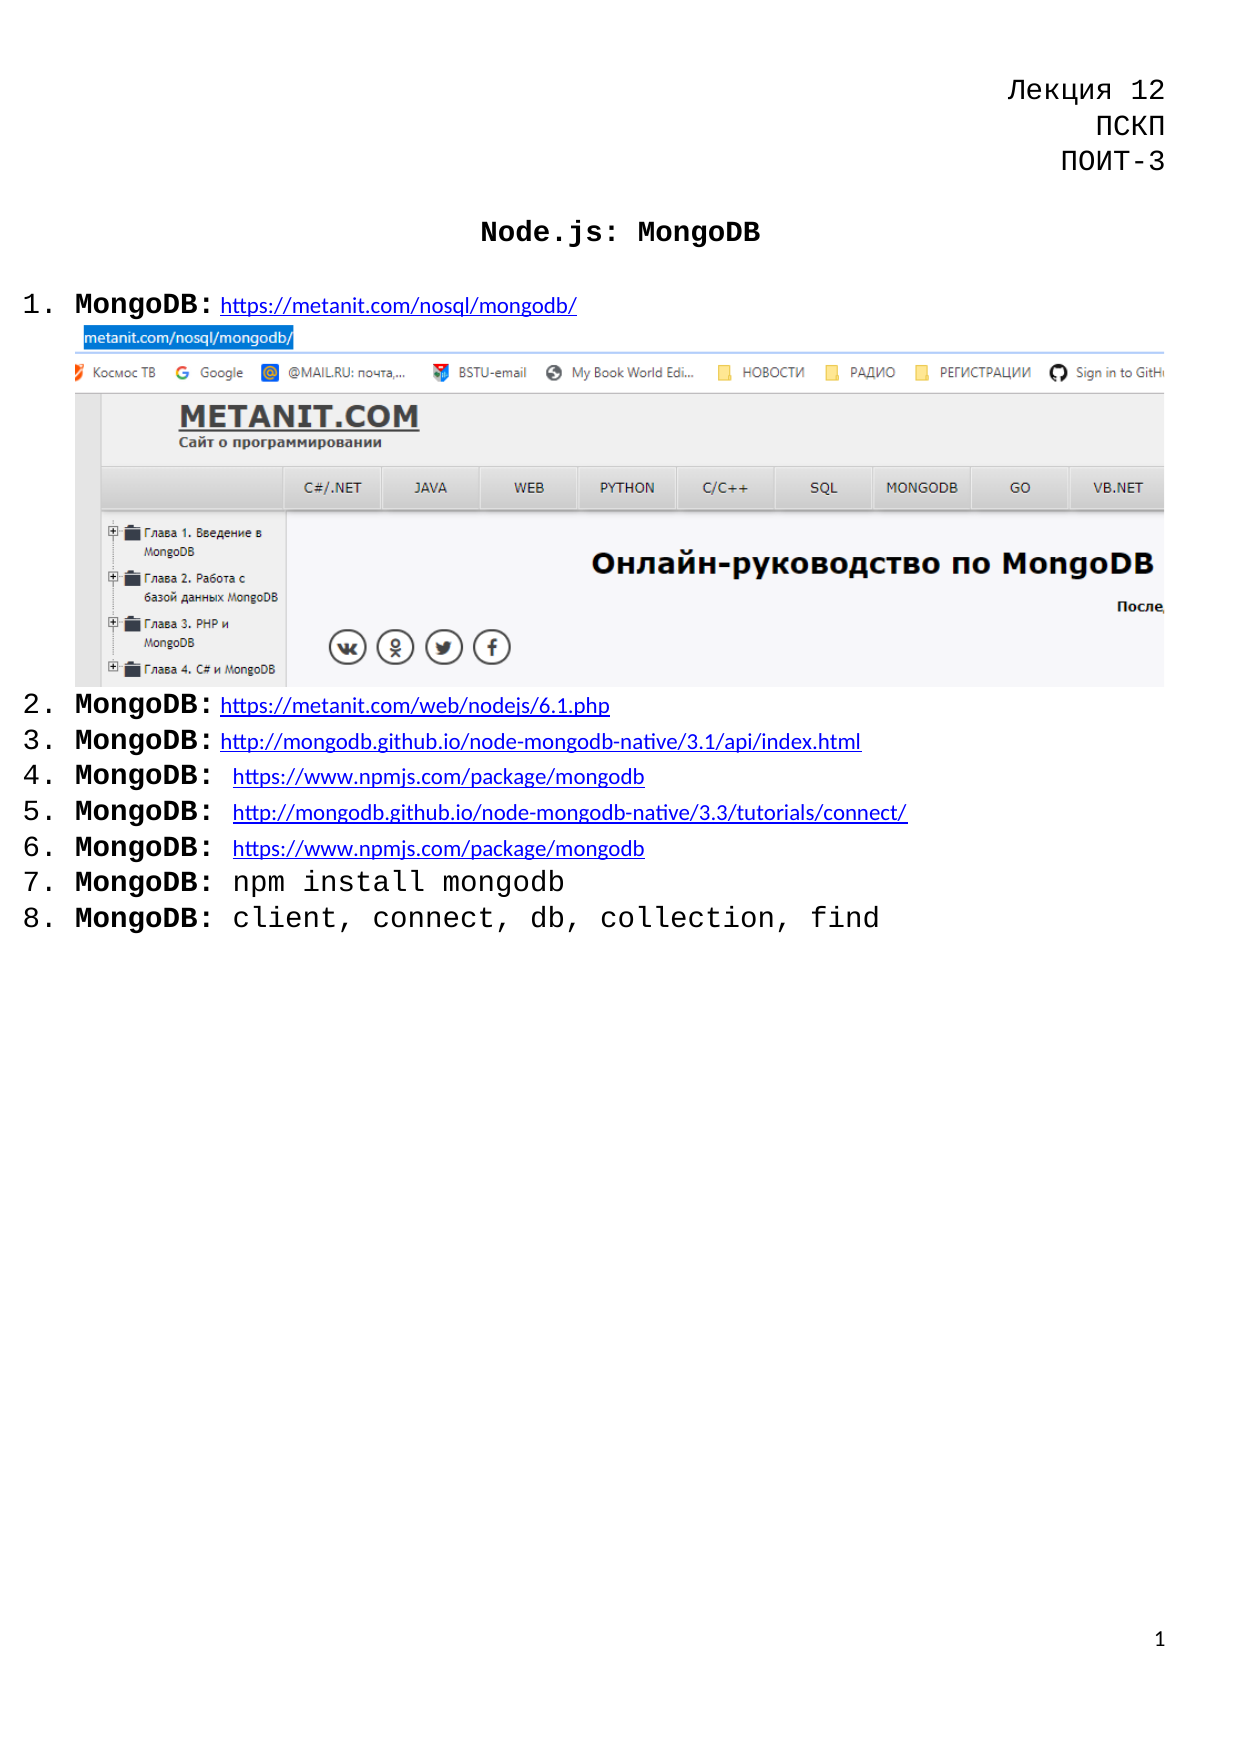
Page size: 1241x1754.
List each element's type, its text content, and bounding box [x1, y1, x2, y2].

list MongoDB: https://www.npmjs.com/package/mongodb [75, 832, 1165, 865]
list MongoDB: https://www.npmjs.com/package/mongodb [75, 760, 1165, 793]
text Node.js: MongoDB [75, 217, 1165, 251]
text Лекция 12 [75, 75, 1165, 108]
text ПОИТ-3 [75, 146, 1165, 179]
list MongoDB: http://mongodb.github.io/node-mongodb-native/3.3/tutorials/connect/ [75, 796, 1165, 829]
list MongoDB: http://mongodb.github.io/node-mongodb-native/3.1/api/index.html [75, 725, 1165, 758]
list MongoDB: npm install mongodb [75, 867, 1165, 900]
list MongoDB: client, connect, db, collection, find [75, 903, 1165, 936]
list MongoDB: https://metanit.com/nosql/mongodb/ [75, 289, 1165, 322]
text ПСКП [75, 111, 1165, 144]
list MongoDB: https://metanit.com/web/nodejs/6.1.php [75, 689, 1165, 722]
picture [75, 324, 1165, 687]
